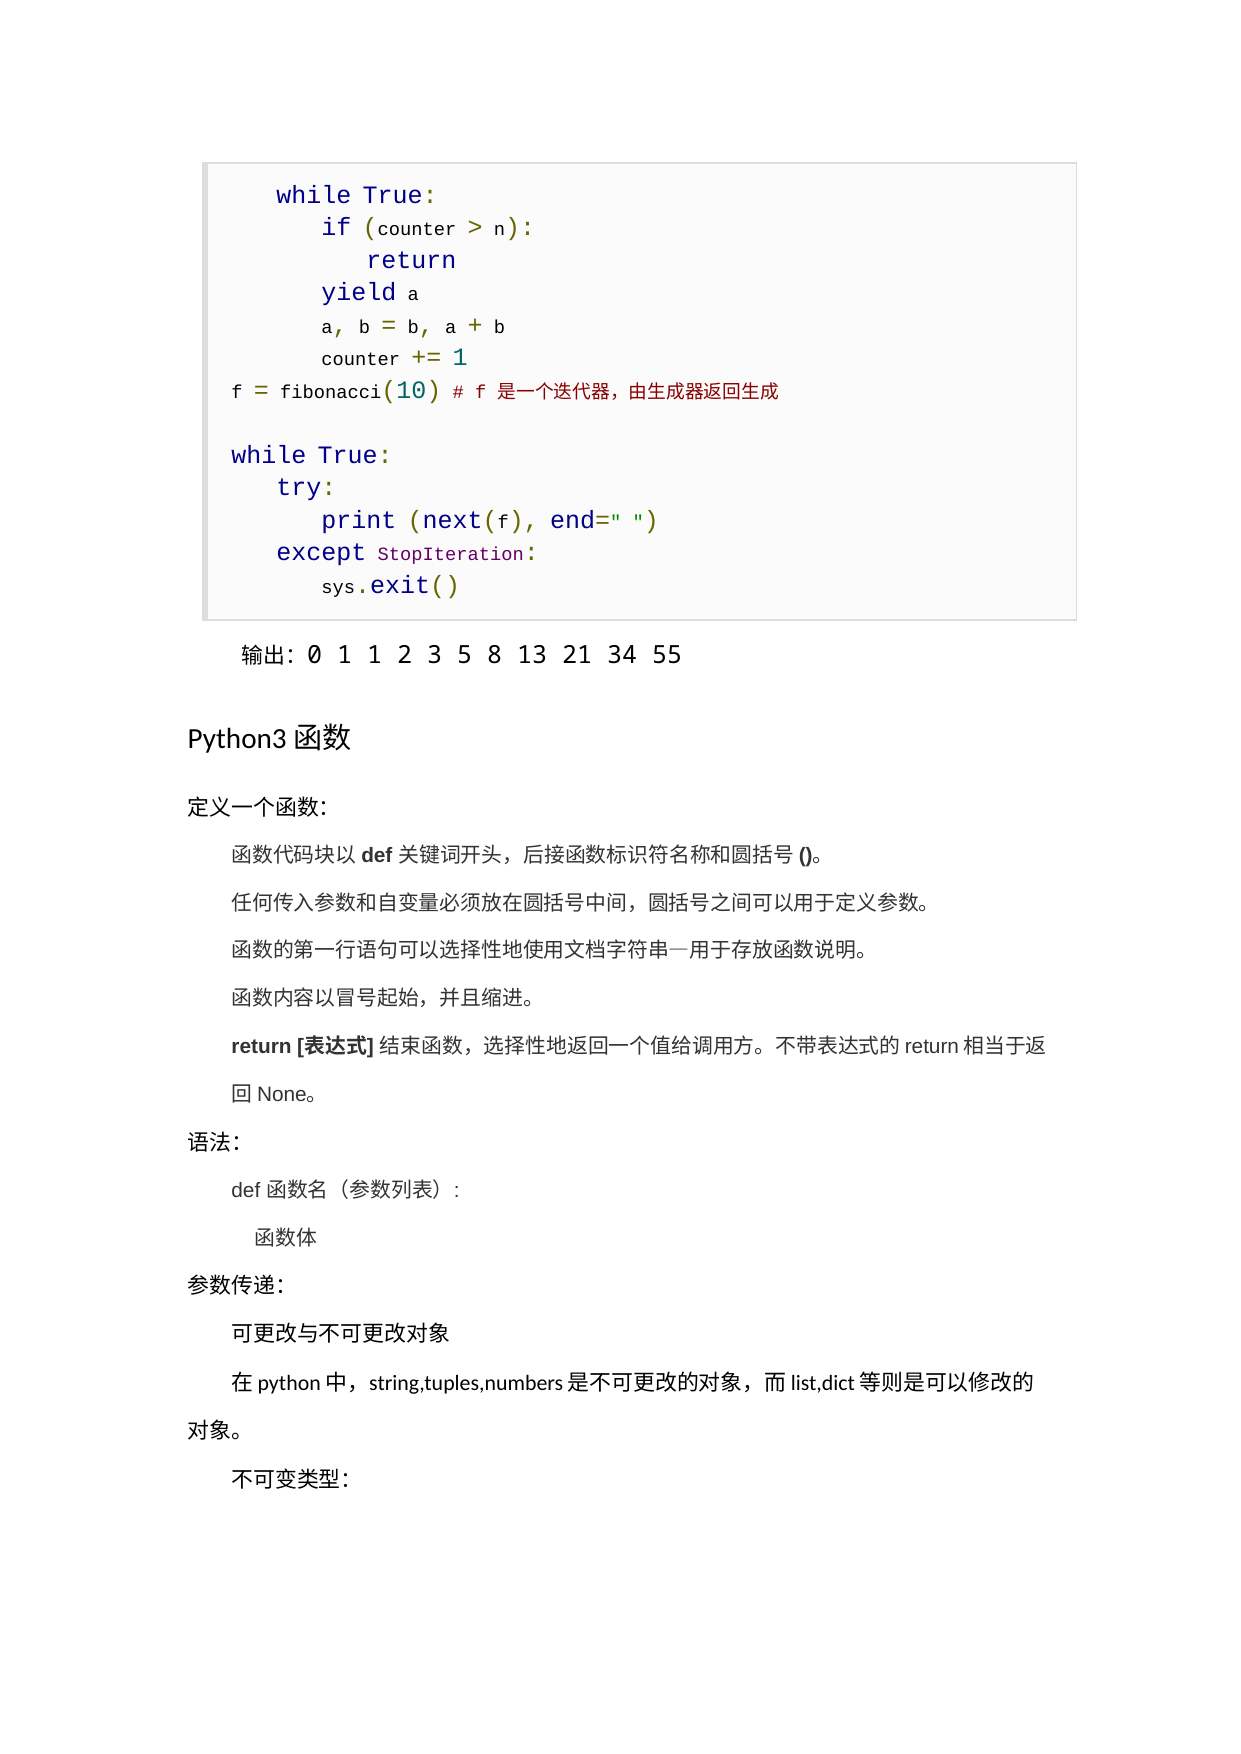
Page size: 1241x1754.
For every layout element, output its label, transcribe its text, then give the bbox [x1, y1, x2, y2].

text return [208, 227, 1076, 259]
text Python3 函数 [187, 703, 1053, 768]
text counter += 1 [208, 324, 1076, 357]
text 函数的第一行语句可以选择性地使用文档字符串—用于存放函数说明。 [231, 933, 1053, 965]
text 参数传递： [187, 1268, 1053, 1300]
text 语法： [187, 1124, 1053, 1157]
text yield a [208, 259, 1076, 292]
text 在python中，string,tuples,numbers是不可更改的对象，而list,dict等则是可以修改的对象。 [187, 1364, 1053, 1446]
text 定义一个函数： [187, 789, 1053, 822]
text 输出：0 1 1 2 3 5 8 13 21 34 55 [187, 621, 1053, 686]
text while True: [208, 422, 1076, 454]
text 函数体 [231, 1220, 1053, 1253]
text 任何传入参数和自变量必须放在圆括号中间，圆括号之间可以用于定义参数。 [231, 885, 1053, 917]
text 可更改与不可更改对象 [187, 1316, 1053, 1348]
text def 函数名（参数列表）: [231, 1172, 1053, 1205]
text print (next(f), end=" ") [208, 487, 1076, 519]
text if (counter > n): [208, 194, 1076, 227]
text try: [208, 454, 1076, 487]
text 函数代码块以 def 关键词开头，后接函数标识符名称和圆括号 ()。 [231, 837, 1053, 870]
text 函数内容以冒号起始，并且缩进。 [231, 980, 1053, 1013]
text f = fibonacci(10) # f 是一个迭代器，由生成器返回生成 [208, 357, 1076, 389]
text a, b = b, a + b [208, 292, 1076, 324]
text 不可变类型： [187, 1461, 1053, 1494]
text sys.exit() [208, 552, 1076, 619]
text while True: [208, 164, 1076, 194]
text return [表达式] 结束函数，选择性地返回一个值给调用方。不带表达式的return相当于返回 None。 [231, 1028, 1053, 1109]
text except StopIteration: [208, 519, 1076, 552]
